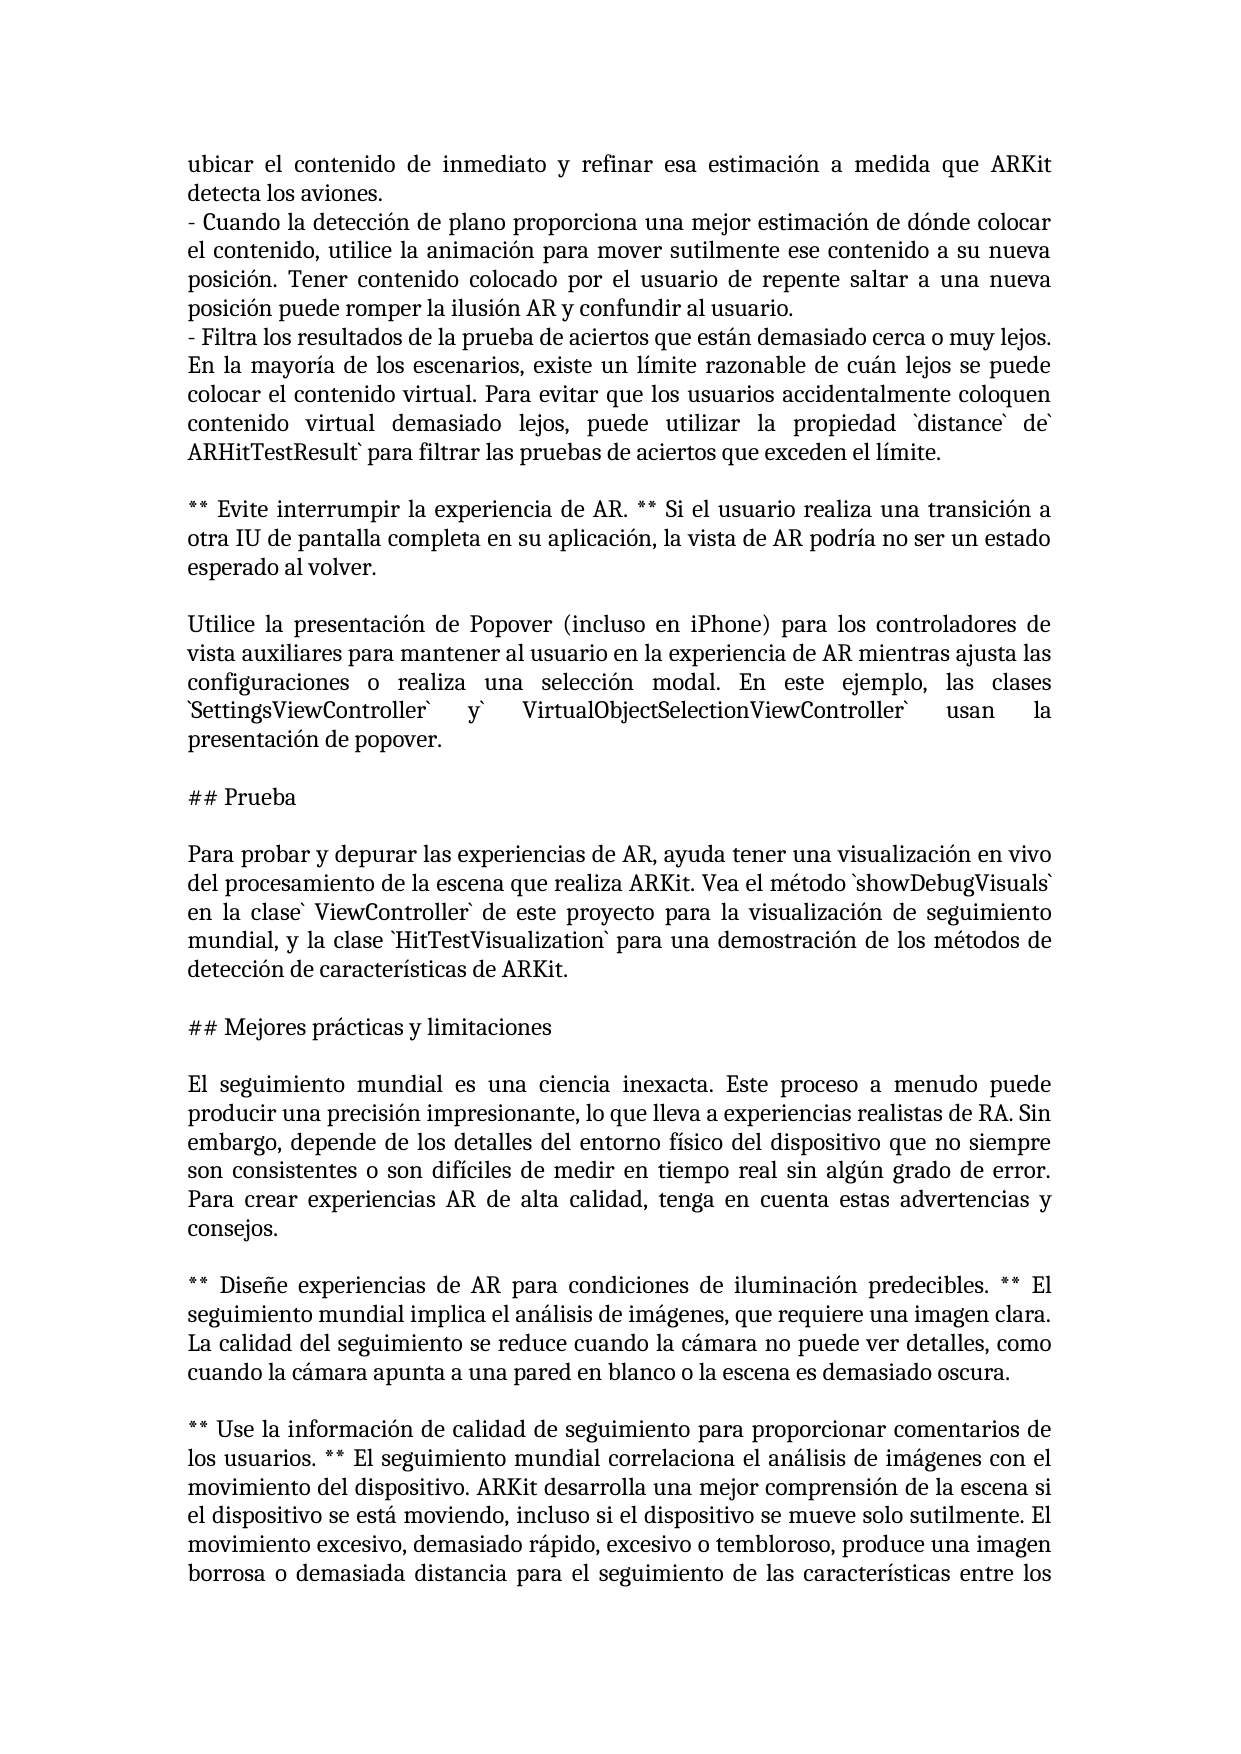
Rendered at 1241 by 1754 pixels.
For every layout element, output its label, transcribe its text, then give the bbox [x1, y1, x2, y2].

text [187, 1415, 1053, 1587]
text ** Diseñe experiencias de AR para condiciones de iluminación predecibles. ** El seguimiento mundial implica el análisis de imágenes, que requiere una imagen clara. La calidad del seguimiento se reduce cuando la cámara no puede ver detalles, como cuando la cámara apunta a una pared en blanco o la escena es demasiado oscura. [187, 1271, 1053, 1386]
text - Cuando la detección de plano proporciona una mejor estimación de dónde colocar el contenido, utilice la animación para mover sutilmente ese contenido a su nueva posición. Tener contenido colocado por el usuario de repente saltar a una nueva posición puede romper la ilusión AR y confundir al usuario. [187, 207, 1053, 322]
text Para probar y depurar las experiencias de AR, ayuda tener una visualización en vivo del procesamiento de la escena que realiza ARKit. Vea el método `showDebugVisuals` en la clase` ViewController` de este proyecto para la visualización de seguimiento mundial, y la clase `HitTestVisualization` para una demostración de los métodos de detección de características de ARKit. [187, 840, 1053, 984]
text ## Mejores prácticas y limitaciones [187, 1012, 1053, 1041]
text - Filtra los resultados de la prueba de aciertos que están demasiado cerca o muy lejos. En la mayoría de los escenarios, existe un límite razonable de cuán lejos se puede colocar el contenido virtual. Para evitar que los usuarios accidentalmente coloquen contenido virtual demasiado lejos, puede utilizar la propiedad `distance` de` ARHitTestResult` para filtrar las pruebas de aciertos que exceden el límite. [187, 322, 1053, 466]
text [187, 150, 1053, 207]
text El seguimiento mundial es una ciencia inexacta. Este proceso a menudo puede producir una precisión impresionante, lo que lleva a experiencias realistas de RA. Sin embargo, depende de los detalles del entorno físico del dispositivo que no siempre son consistentes o son difíciles de medir en tiempo real sin algún grado de error. Para crear experiencias AR de alta calidad, tenga en cuenta estas advertencias y consejos. [187, 1070, 1053, 1242]
text Utilice la presentación de Popover (incluso en iPhone) para los controladores de vista auxiliares para mantener al usuario en la experiencia de AR mientras ajusta las configuraciones o realiza una selección modal. En este ejemplo, las clases `SettingsViewController` y` VirtualObjectSelectionViewController` usan la presentación de popover. [187, 610, 1053, 754]
text ** Evite interrumpir la experiencia de AR. ** Si el usuario realiza una transición a otra IU de pantalla completa en su aplicación, la vista de AR podría no ser un estado esperado al volver. [187, 495, 1053, 581]
text ## Prueba [187, 782, 1053, 811]
